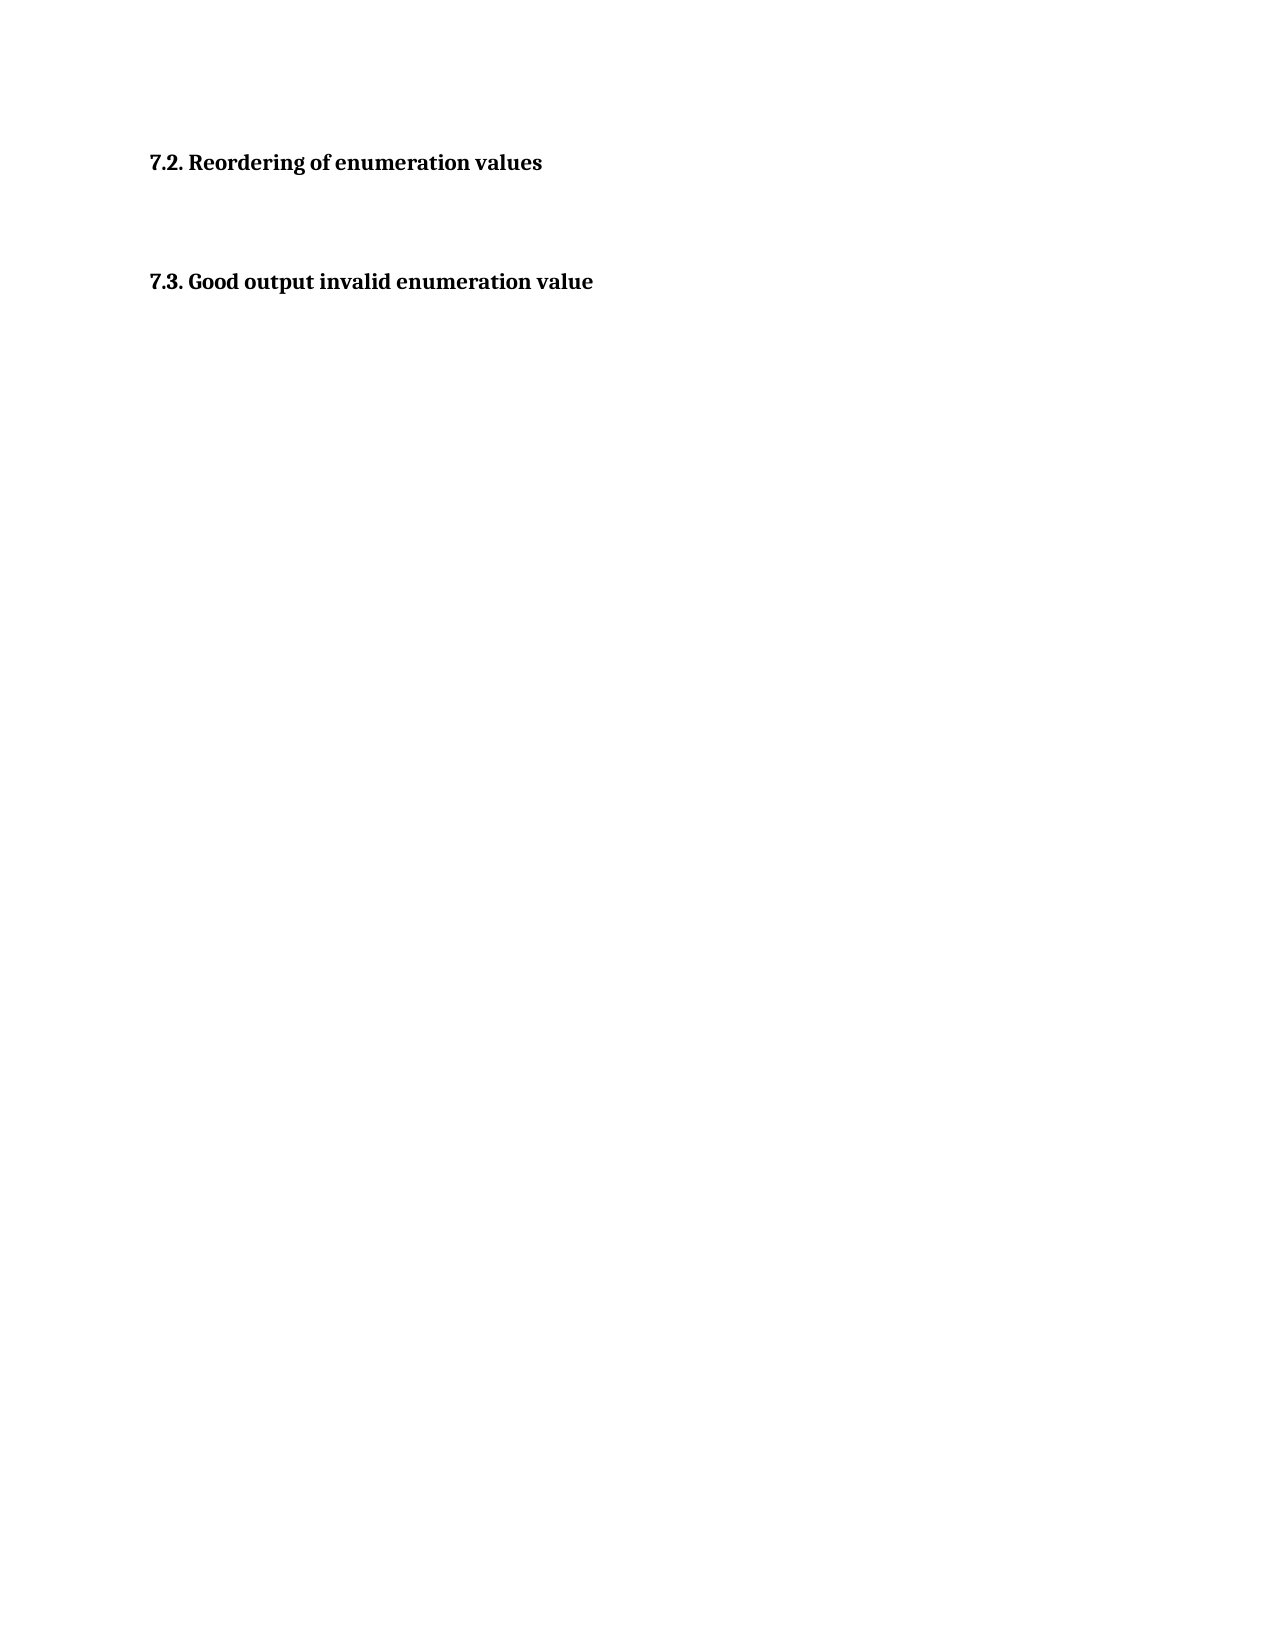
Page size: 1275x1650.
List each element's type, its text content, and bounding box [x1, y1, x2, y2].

subtitle 7.2. Reordering of enumeration values [150, 150, 1125, 176]
subtitle 7.3. Good output invalid enumeration value [150, 269, 1125, 295]
